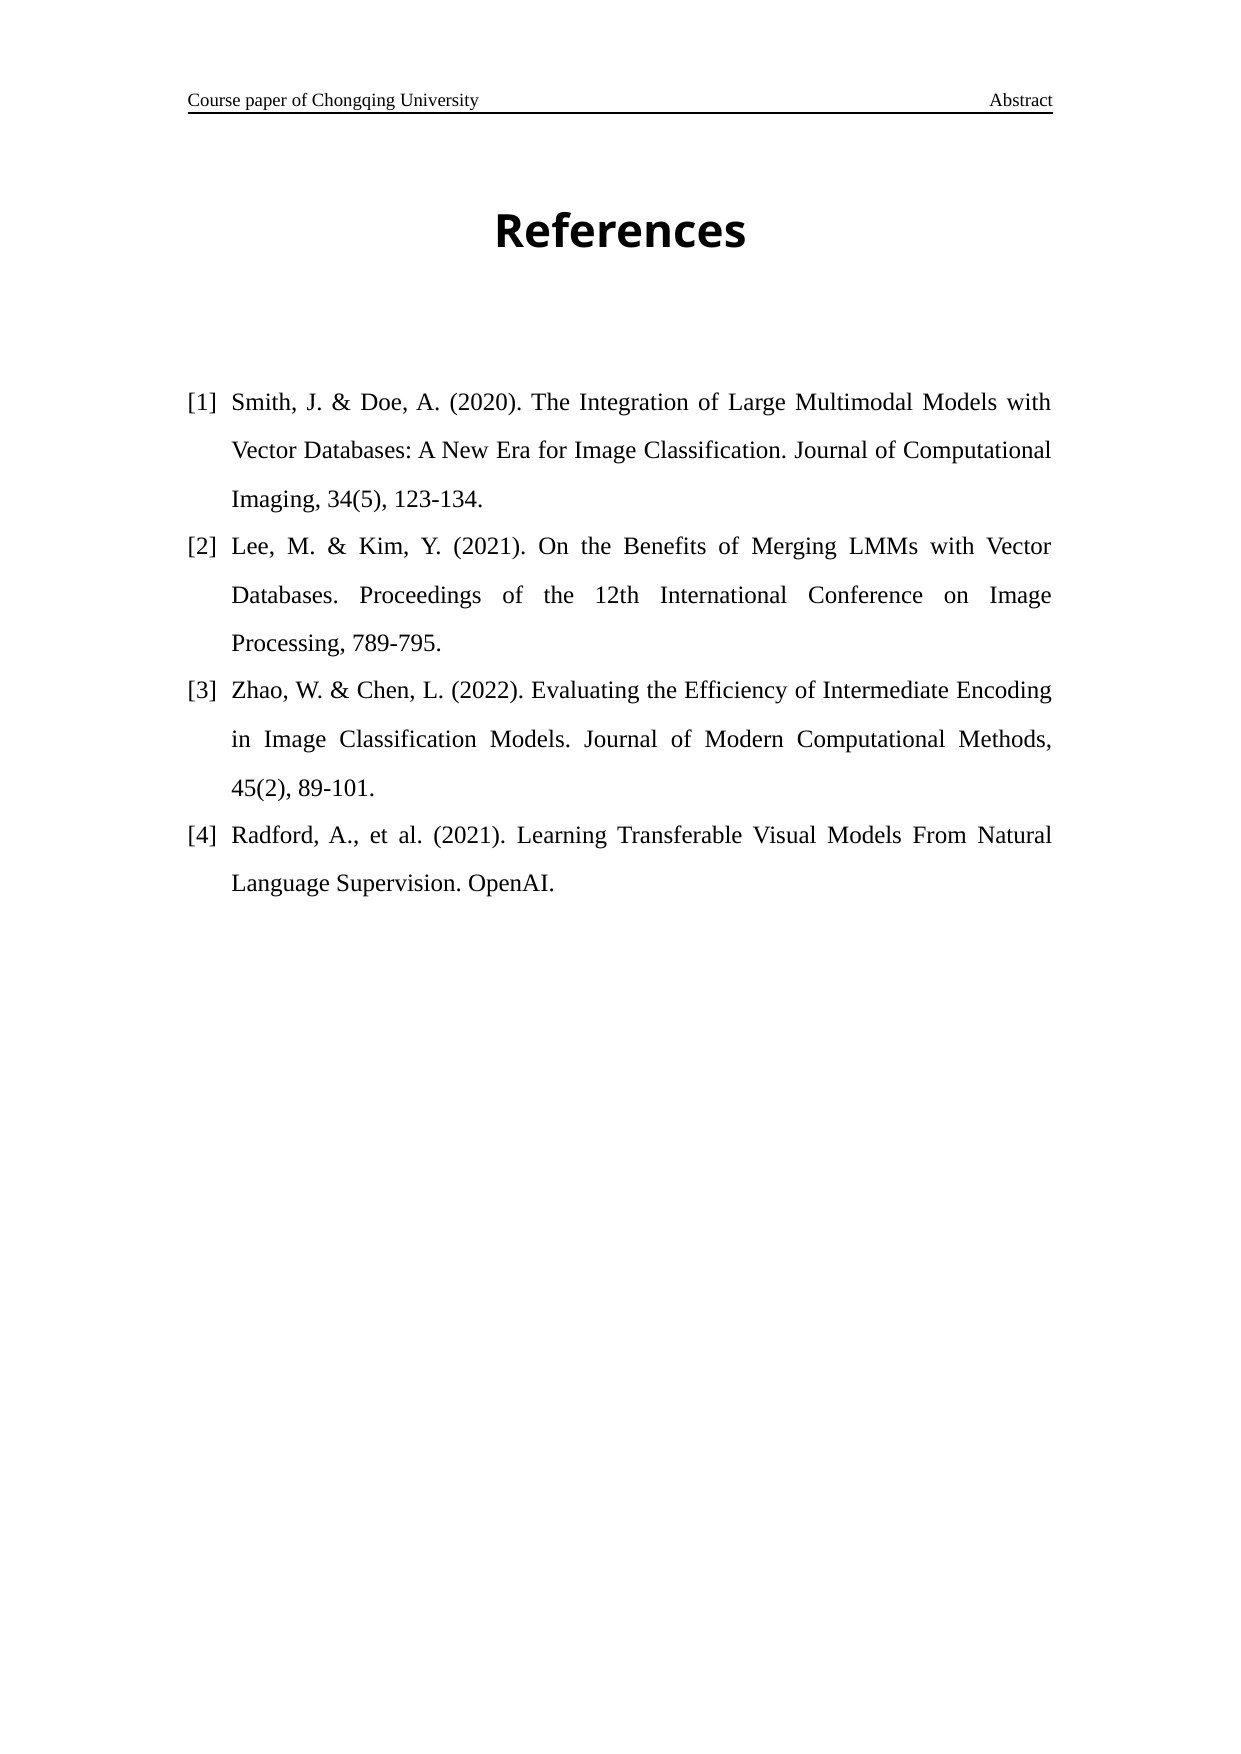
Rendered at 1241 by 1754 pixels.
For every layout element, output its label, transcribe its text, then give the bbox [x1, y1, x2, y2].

list Lee, M. & Kim, Y. (2021). On the Benefits of Merging LMMs with Vector Databases. Proceedings of the 12th International Conference on Image Processing, 789-795. [187, 529, 1053, 659]
subtitle References [187, 197, 1053, 262]
list Zhao, W. & Chen, L. (2022). Evaluating the Efficiency of Intermediate Encoding in Image Classification Models. Journal of Modern Computational Methods, 45(2), 89-101. [187, 673, 1053, 803]
list Radford, A., et al. (2021). Learning Transferable Visual Models From Natural Language Supervision. OpenAI. [187, 818, 1053, 899]
list Smith, J. & Doe, A. (2020). The Integration of Large Multimodal Models with Vector Databases: A New Era for Image Classification. Journal of Computational Imaging, 34(5), 123-134. [187, 385, 1053, 515]
